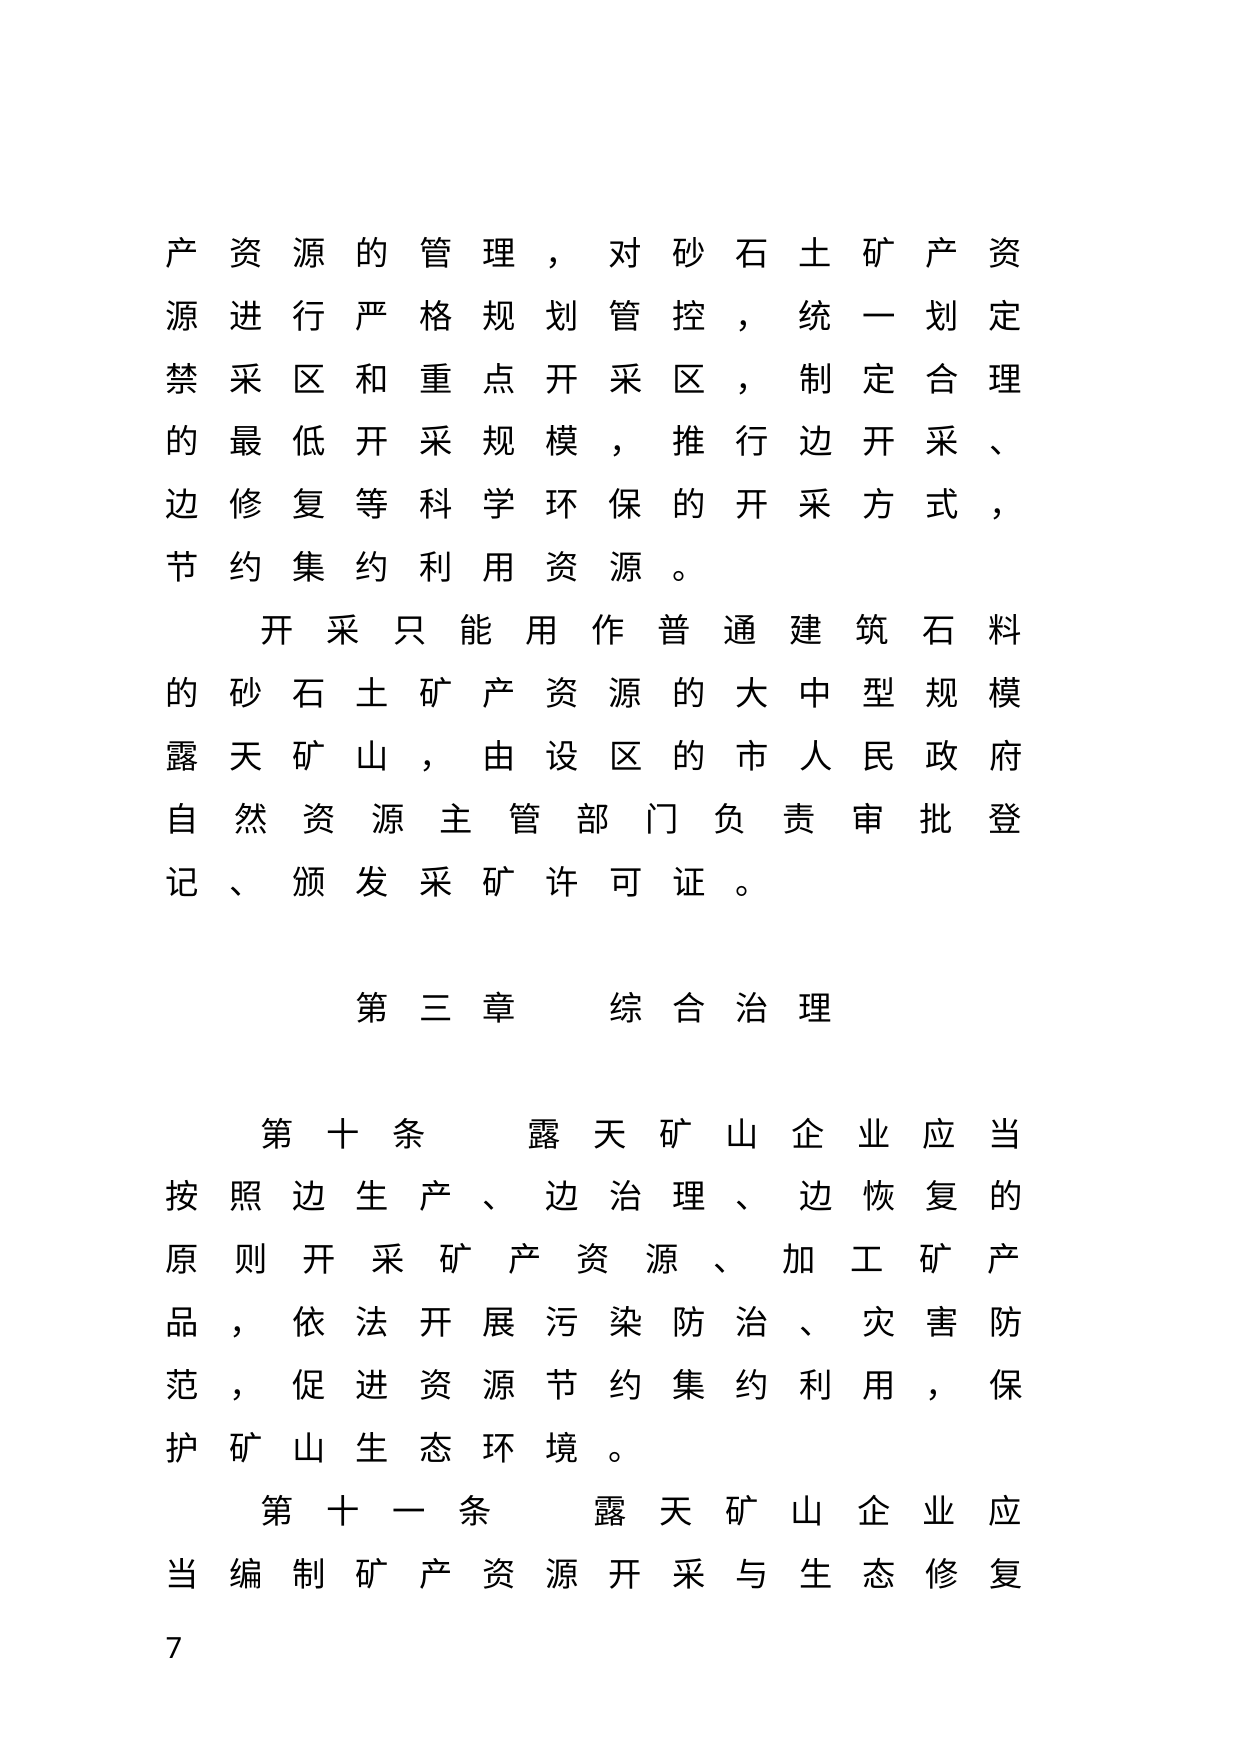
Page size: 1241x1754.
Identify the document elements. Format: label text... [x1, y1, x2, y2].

text 开采只能用作普通建筑石料的砂石土矿产资源的大中型规模露天矿山，由设区的市人民政府自然资源主管部门负责审批登记、颁发采矿许可证。 [166, 597, 1052, 911]
text 第三章 综合治理 [166, 974, 1052, 1037]
text 第十条 露天矿山企业应当按照边生产、边治理、边恢复的原则开采矿产资源、加工矿产品，依法开展污染防治、灾害防范，促进资源节约集约利用，保护矿山生态环境。 [166, 1100, 1052, 1477]
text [166, 219, 1052, 597]
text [166, 1477, 1052, 1603]
